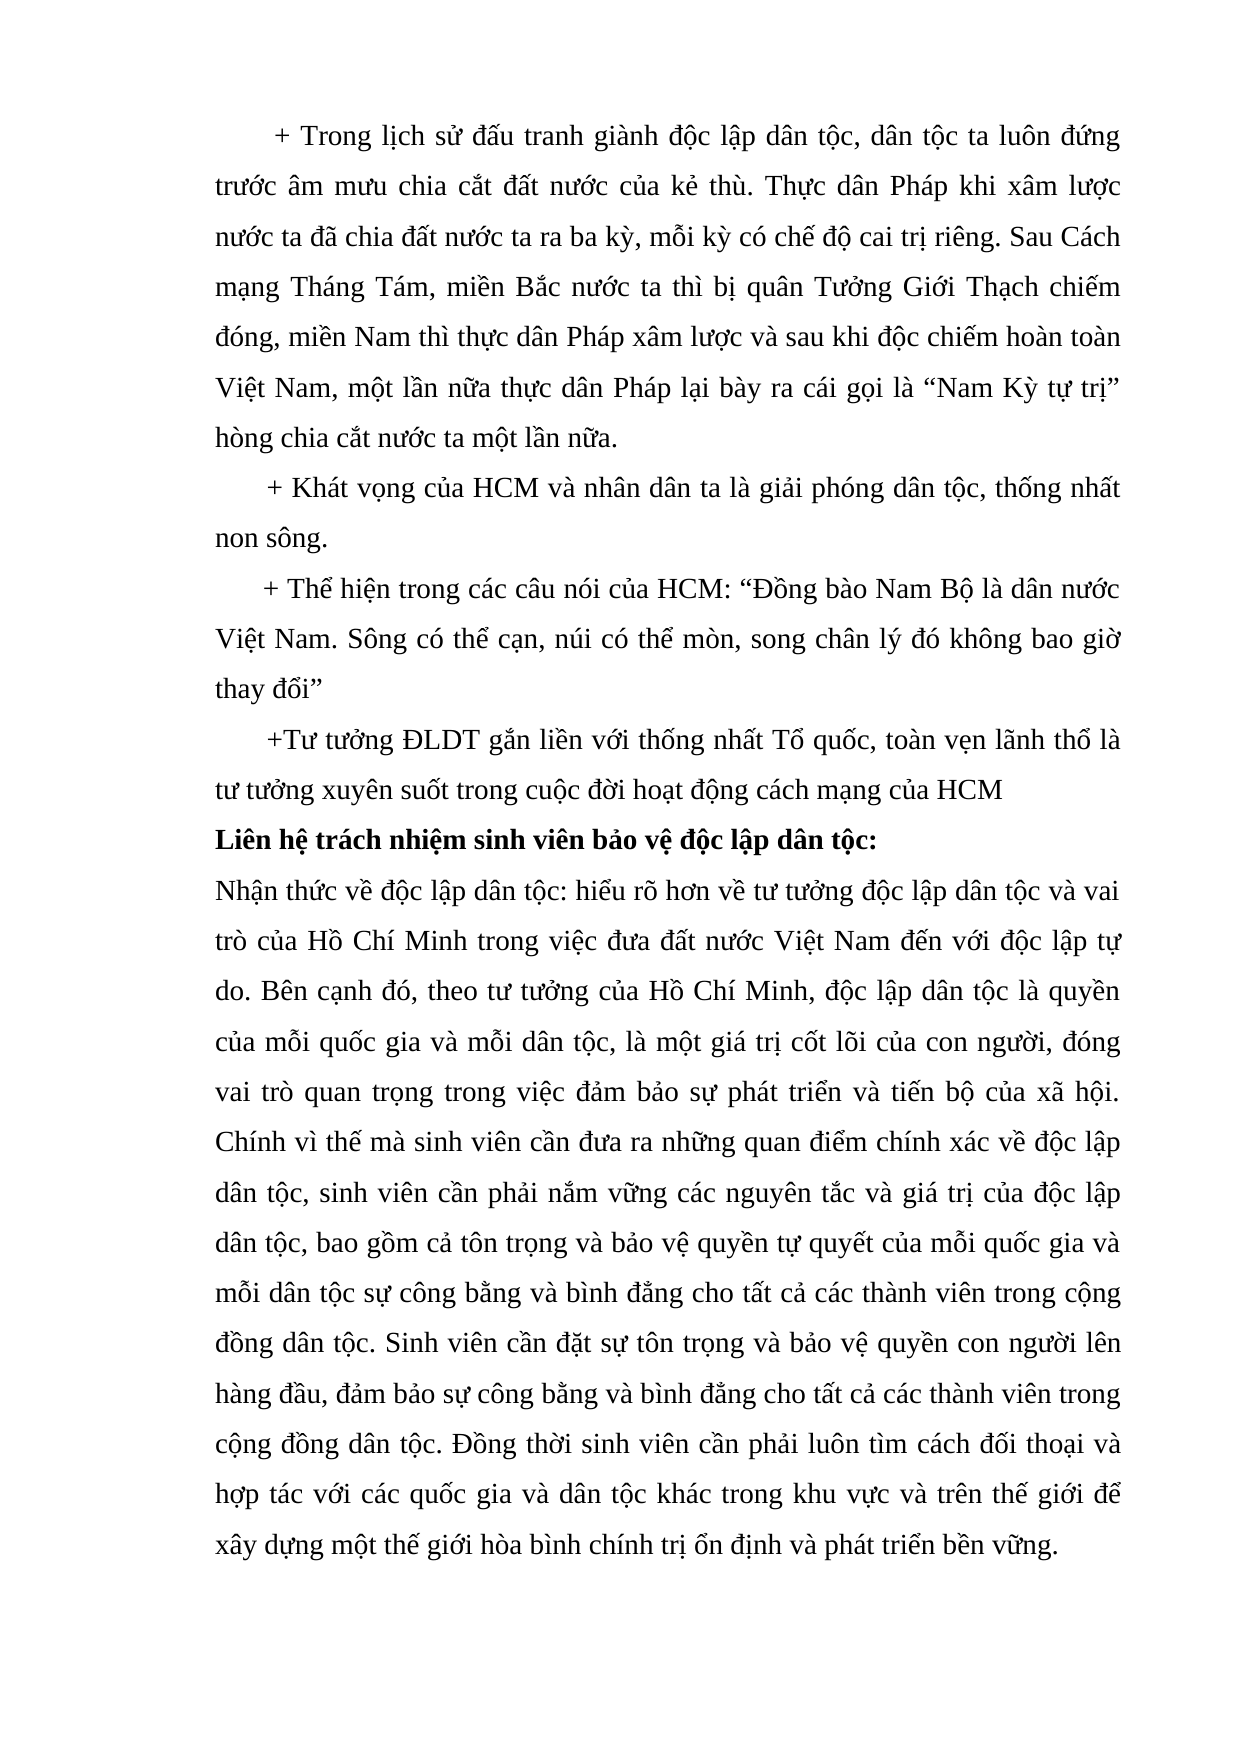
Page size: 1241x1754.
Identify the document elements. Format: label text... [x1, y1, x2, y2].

text + Thể hiện trong các câu nói của HCM: “Đồng bào Nam Bộ là dân nước Việt Nam. Sông có thể cạn, núi có thể mòn, song chân lý đó không bao giờ thay đổi” [215, 571, 1122, 705]
text Nhận thức về độc lập dân tộc: hiểu rõ hơn về tư tưởng độc lập dân tộc và vai trò của Hồ Chí Minh trong việc đưa đất nước Việt Nam đến với độc lập tự do. Bên cạnh đó, theo tư tưởng của Hồ Chí Minh, độc lập dân tộc là quyền của mỗi quốc gia và mỗi dân tộc, là một giá trị cốt lõi của con người, đóng vai trò quan trọng trong việc đảm bảo sự phát triển và tiến bộ của xã hội. Chính vì thế mà sinh viên cần đưa ra những quan điểm chính xác về độc lập dân tộc, sinh viên cần phải nắm vững các nguyên tắc và giá trị của độc lập dân tộc, bao gồm cả tôn trọng và bảo vệ quyền tự quyết của mỗi quốc gia và mỗi dân tộc sự công bằng và bình đẳng cho tất cả các thành viên trong cộng đồng dân tộc. Sinh viên cần đặt sự tôn trọng và bảo vệ quyền con người lên hàng đầu, đảm bảo sự công bằng và bình đẳng cho tất cả các thành viên trong cộng đồng dân tộc. Đồng thời sinh viên cần phải luôn tìm cách đối thoại và hợp tác với các quốc gia và dân tộc khác trong khu vực và trên thế giới để xây dựng một thế giới hòa bình chính trị ổn định và phát triển bền vững. [215, 873, 1122, 1560]
text + Khát vọng của HCM và nhân dân ta là giải phóng dân tộc, thống nhất non sông. [215, 470, 1122, 554]
text + Trong lịch sử đấu tranh giành độc lập dân tộc, dân tộc ta luôn đứng trước âm mưu chia cắt đất nước của kẻ thù. Thực dân Pháp khi xâm lược nước ta đã chia đất nước ta ra ba kỳ, mỗi kỳ có chế độ cai trị riêng. Sau Cách mạng Tháng Tám, miền Bắc nước ta thì bị quân Tưởng Giới Thạch chiếm đóng, miền Nam thì thực dân Pháp xâm lược và sau khi độc chiếm hoàn toàn Việt Nam, một lần nữa thực dân Pháp lại bày ra cái gọi là “Nam Kỳ tự trị” hòng chia cắt nước ta một lần nữa. [215, 118, 1122, 453]
text +Tư tưởng ĐLDT gắn liền với thống nhất Tổ quốc, toàn vẹn lãnh thổ là tư tưởng xuyên suốt trong cuộc đời hoạt động cách mạng của HCM [215, 722, 1122, 806]
text Liên hệ trách nhiệm sinh viên bảo vệ độc lập dân tộc: [215, 822, 1122, 856]
